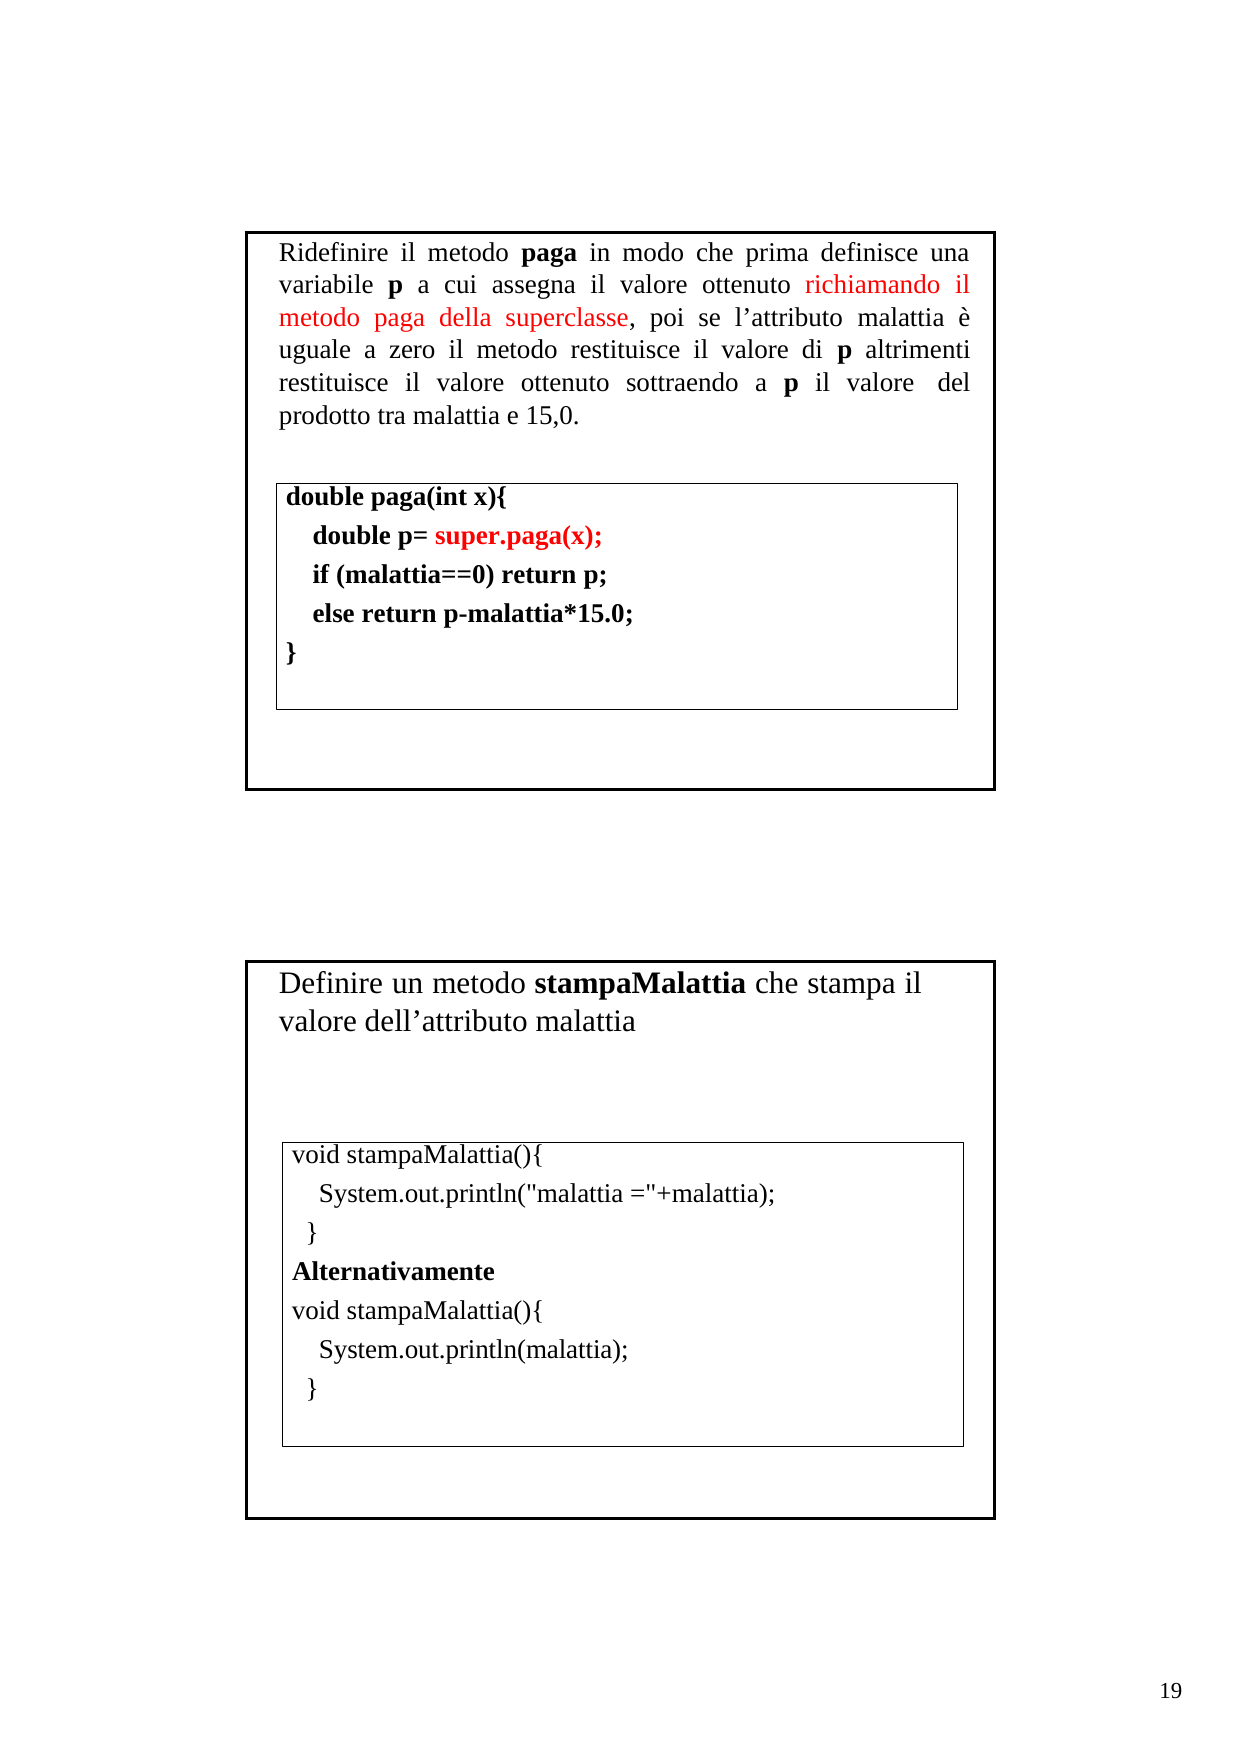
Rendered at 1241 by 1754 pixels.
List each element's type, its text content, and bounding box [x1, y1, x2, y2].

table_header Definire un metodo stampaMalattia che stampa il valore dell’attributo malattia void stampaMalattia(){ System.out.println("malattia ="+malattia); } Alternativamente void stampaMalattia(){ System.out.println(malattia); } [248, 963, 993, 1517]
table_header Ridefinire il metodo paga in modo che prima definisce una variabile p a cui assegna il valore ottenuto richiamando il metodo paga della superclasse, poi se l’attributo malattia è uguale a zero il metodo restituisce il valore di p altrimenti restituisce il valore ottenuto sottraendo a p il valore del prodotto tra malattia e 15,0. double paga(int x){ double p= super.paga(x); if (malattia==0) return p; else return p-malattia*15.0; } [248, 234, 993, 788]
